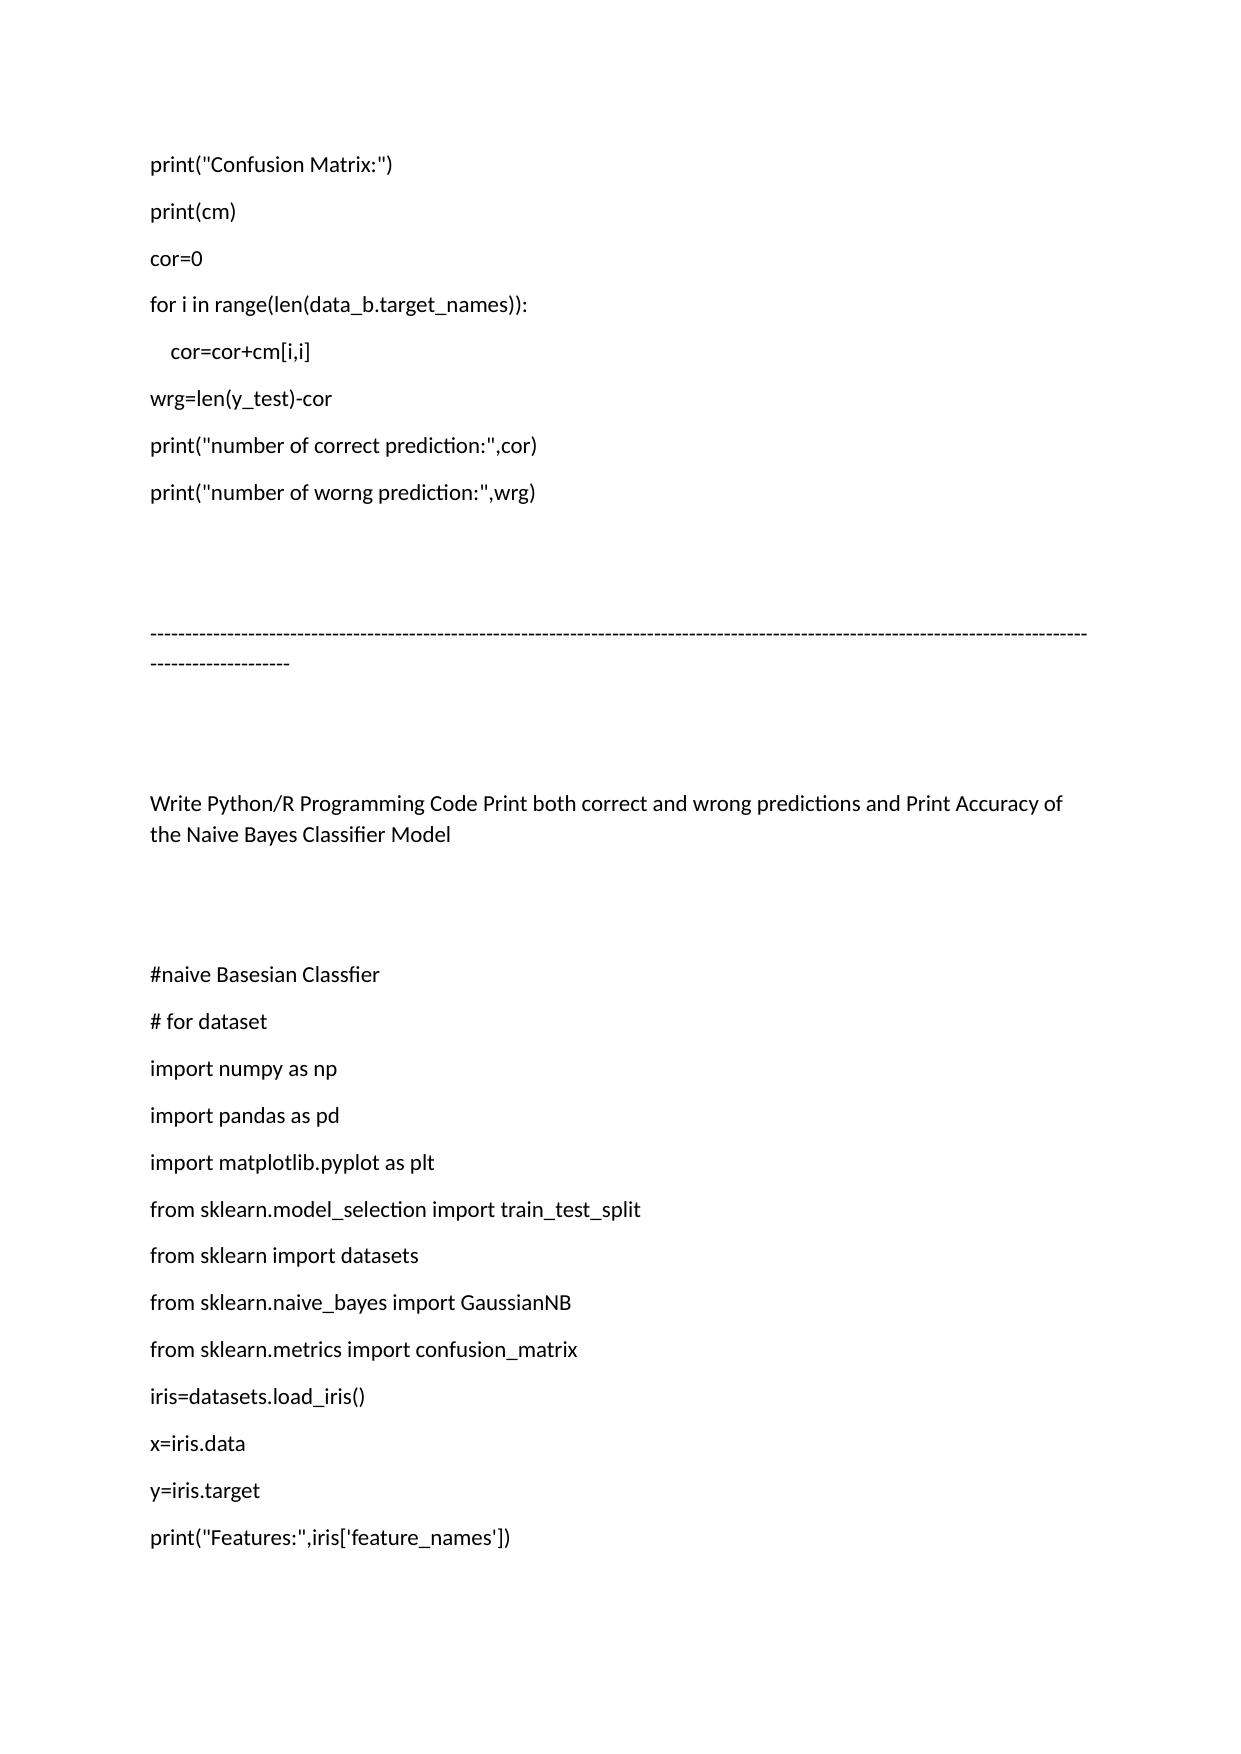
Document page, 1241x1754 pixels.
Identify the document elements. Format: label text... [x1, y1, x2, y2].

text print("number of worng prediction:",wrg) [150, 478, 1090, 506]
text Write Python/R Programming Code Print both correct and wrong predictions and Print Accuracy of the Naive Bayes Classifier Model [150, 789, 1090, 848]
text from sklearn.naive_bayes import GaussianNB [150, 1288, 1090, 1317]
text print("Confusion Matrix:") [150, 150, 1090, 178]
text cor=0 [150, 244, 1090, 272]
text # for dataset [150, 1007, 1090, 1035]
text from sklearn.model_selection import train_test_split [150, 1195, 1090, 1223]
text print("Features:",iris['feature_names']) [150, 1523, 1090, 1551]
text for i in range(len(data_b.target_names)): [150, 291, 1090, 319]
text wrg=len(y_test)-cor [150, 384, 1090, 412]
text from sklearn.metrics import confusion_matrix [150, 1335, 1090, 1363]
text import numpy as np [150, 1054, 1090, 1082]
text y=iris.target [150, 1476, 1090, 1504]
text cor=cor+cm[i,i] [150, 337, 1090, 366]
text iris=datasets.load_iris() [150, 1382, 1090, 1410]
text print(cm) [150, 197, 1090, 225]
text import pandas as pd [150, 1101, 1090, 1129]
text #naive Basesian Classfier [150, 960, 1090, 988]
text import matplotlib.pyplot as plt [150, 1148, 1090, 1176]
text ---------------------------------------------------------------------------------------------------------------------------------------------------------- [150, 619, 1090, 677]
text print("number of correct prediction:",cor) [150, 431, 1090, 459]
text x=iris.data [150, 1429, 1090, 1457]
text from sklearn import datasets [150, 1242, 1090, 1270]
